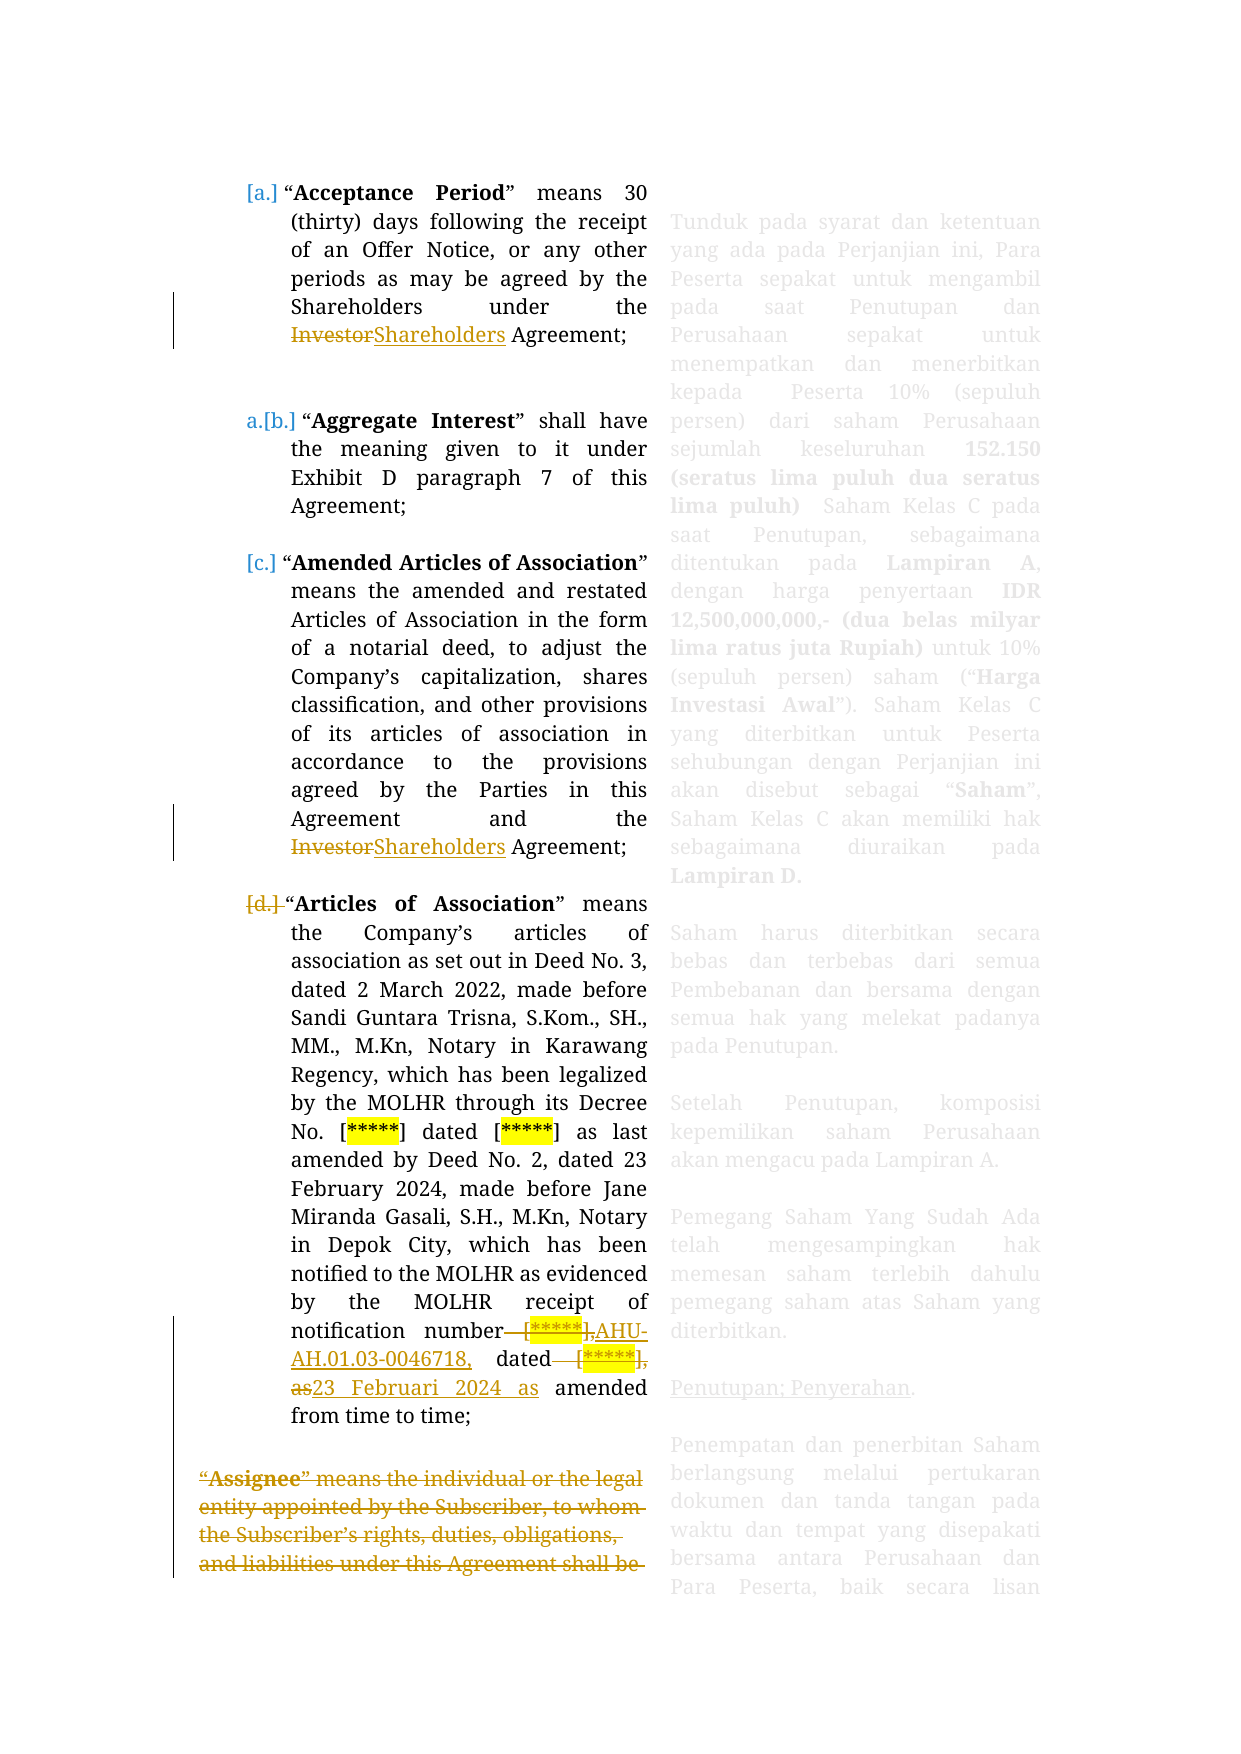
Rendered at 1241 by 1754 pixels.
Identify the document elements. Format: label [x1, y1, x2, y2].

table_cell [188, 150, 659, 1600]
table_cell [659, 150, 1052, 1600]
